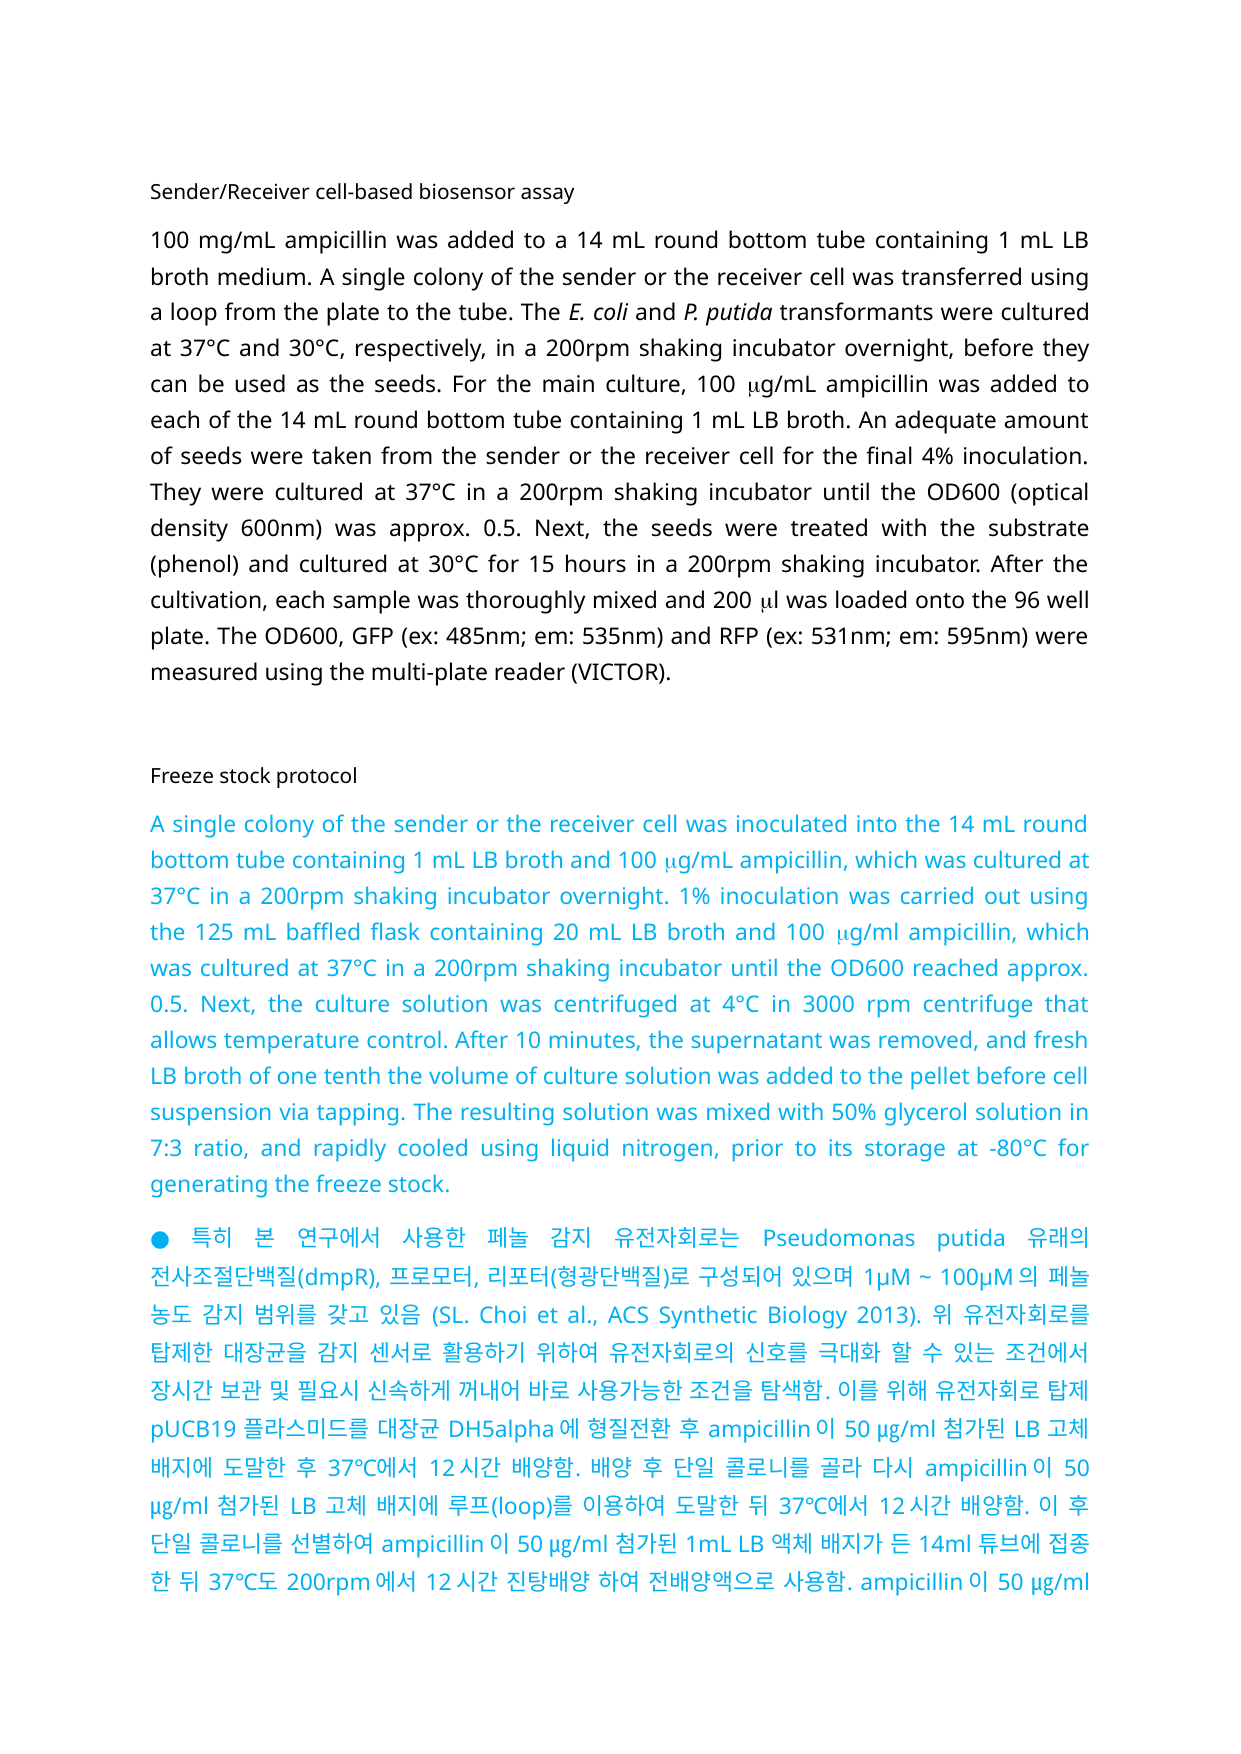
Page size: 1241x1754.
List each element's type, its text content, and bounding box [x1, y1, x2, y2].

subtitle Freeze stock protocol [150, 761, 1090, 789]
text A single colony of the sender or the receiver cell was inoculated into the 14 mL round bottom tube containing 1 mL LB broth and 100 g/mL ampicillin, which was cultured at 37°C in a 200rpm shaking incubator overnight. 1% inoculation was carried out using the 125 mL baffled flask containing 20 mL LB broth and 100 g/ml ampicillin, which was cultured at 37°C in a 200rpm shaking incubator until the OD600 reached approx. 0.5. Next, the culture solution was centrifuged at 4°C in 3000 rpm centrifuge that allows temperature control. After 10 minutes, the supernatant was removed, and fresh LB broth of one tenth the volume of culture solution was added to the pellet before cell suspension via tapping. The resulting solution was mixed with 50% glycerol solution in 7:3 ratio, and rapidly cooled using liquid nitrogen, prior to its storage at -80°C for generating the freeze stock. [150, 808, 1090, 1199]
text 100 mg/mL ampicillin was added to a 14 mL round bottom tube containing 1 mL LB broth medium. A single colony of the sender or the receiver cell was transferred using a loop from the plate to the tube. The E. coli and P. putida transformants were cultured at 37°C and 30°C, respectively, in a 200rpm shaking incubator overnight, before they can be used as the seeds. For the main culture, 100 g/mL ampicillin was added to each of the 14 mL round bottom tube containing 1 mL LB broth. An adequate amount of seeds were taken from the sender or the receiver cell for the final 4% inoculation. They were cultured at 37°C in a 200rpm shaking incubator until the OD600 (optical density 600nm) was approx. 0.5. Next, the seeds were treated with the substrate (phenol) and cultured at 30°C for 15 hours in a 200rpm shaking incubator. After the cultivation, each sample was thoroughly mixed and 200 l was loaded onto the 96 well plate. The OD600, GFP (ex: 485nm; em: 535nm) and RFP (ex: 531nm; em: 595nm) were measured using the multi-plate reader (VICTOR). [150, 224, 1090, 687]
subtitle Sender/Receiver cell-based biosensor assay [150, 177, 1090, 206]
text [150, 1220, 1090, 1597]
